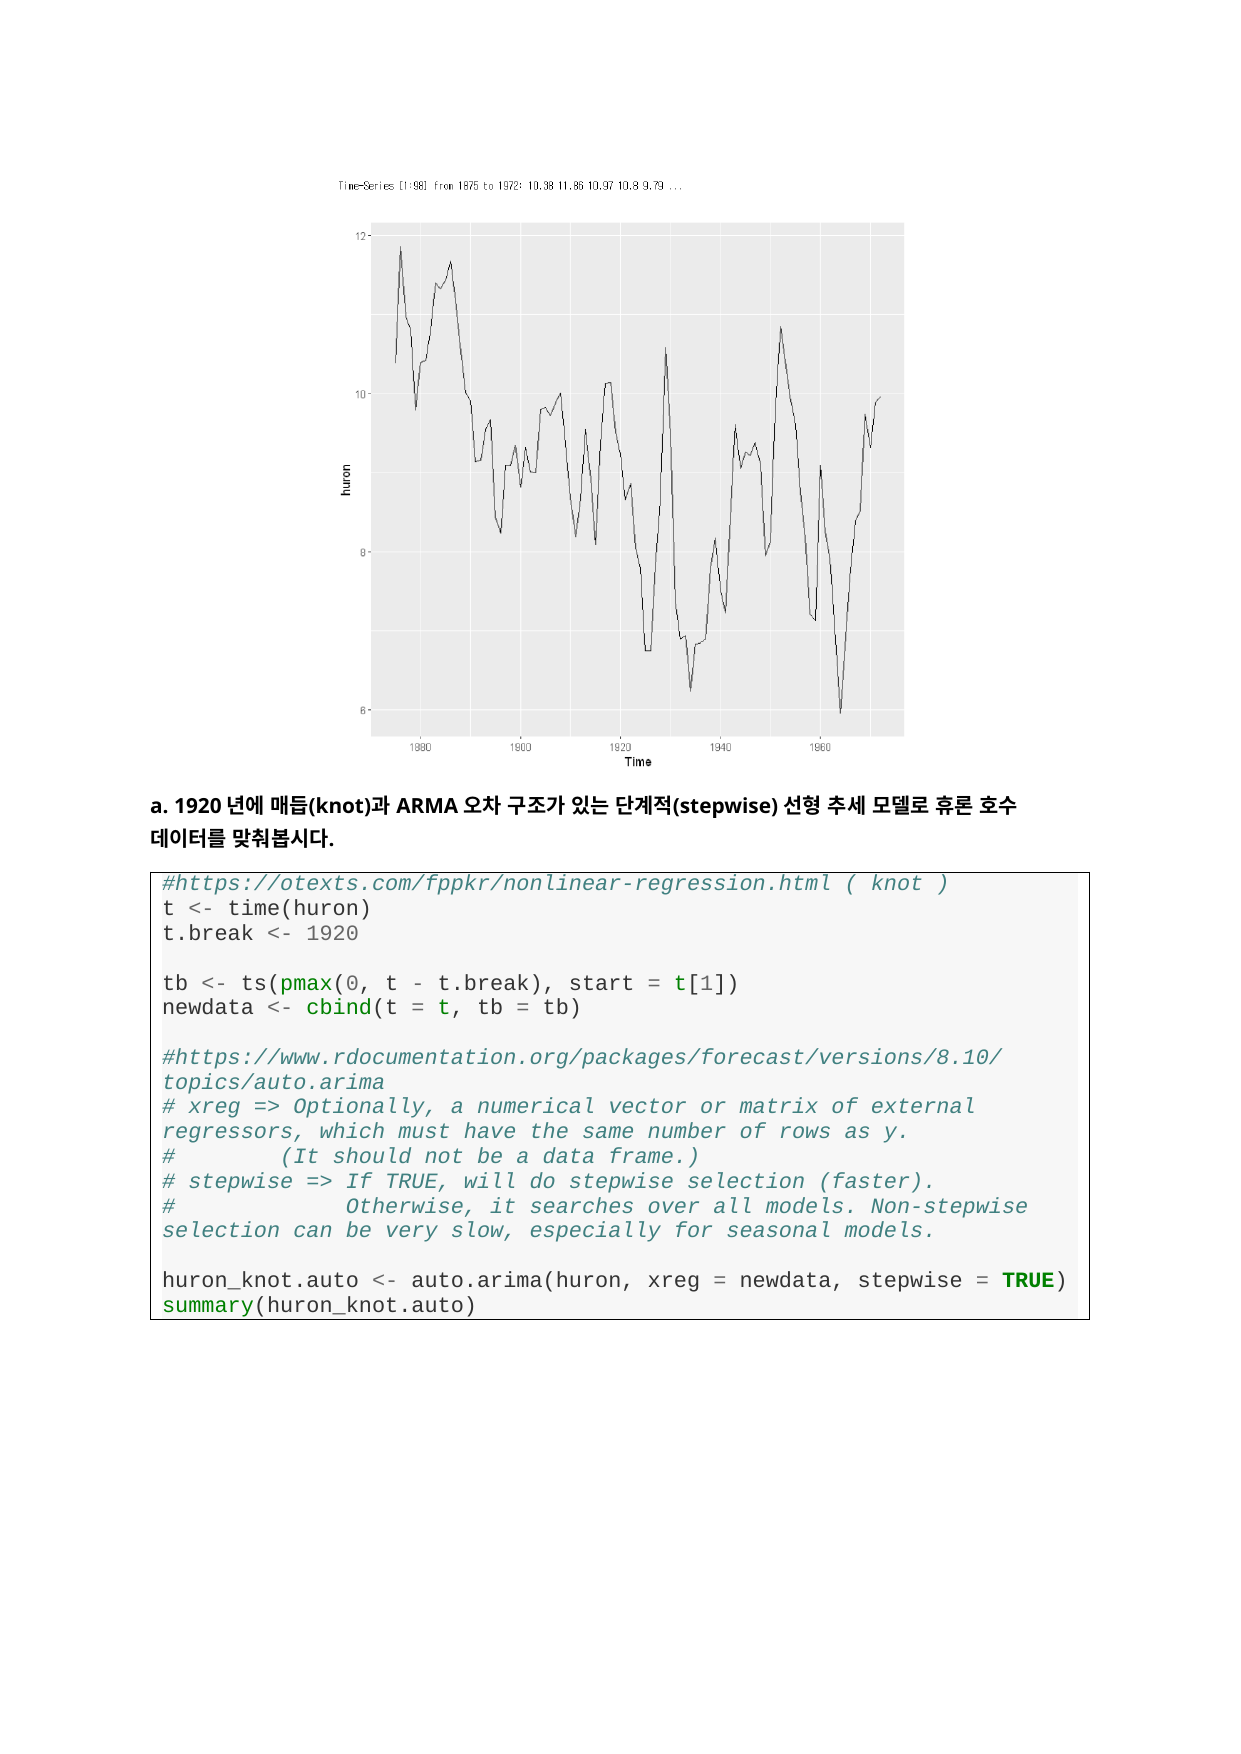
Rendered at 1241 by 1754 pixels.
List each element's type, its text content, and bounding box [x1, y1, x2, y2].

picture [331, 177, 909, 771]
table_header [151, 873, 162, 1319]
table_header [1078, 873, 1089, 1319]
text a. 1920년에 매듭(knot)과 ARMA 오차 구조가 있는 단계적(stepwise) 선형 추세 모델로 휴론 호수 데이터를 맞춰봅시다. [150, 789, 1090, 852]
